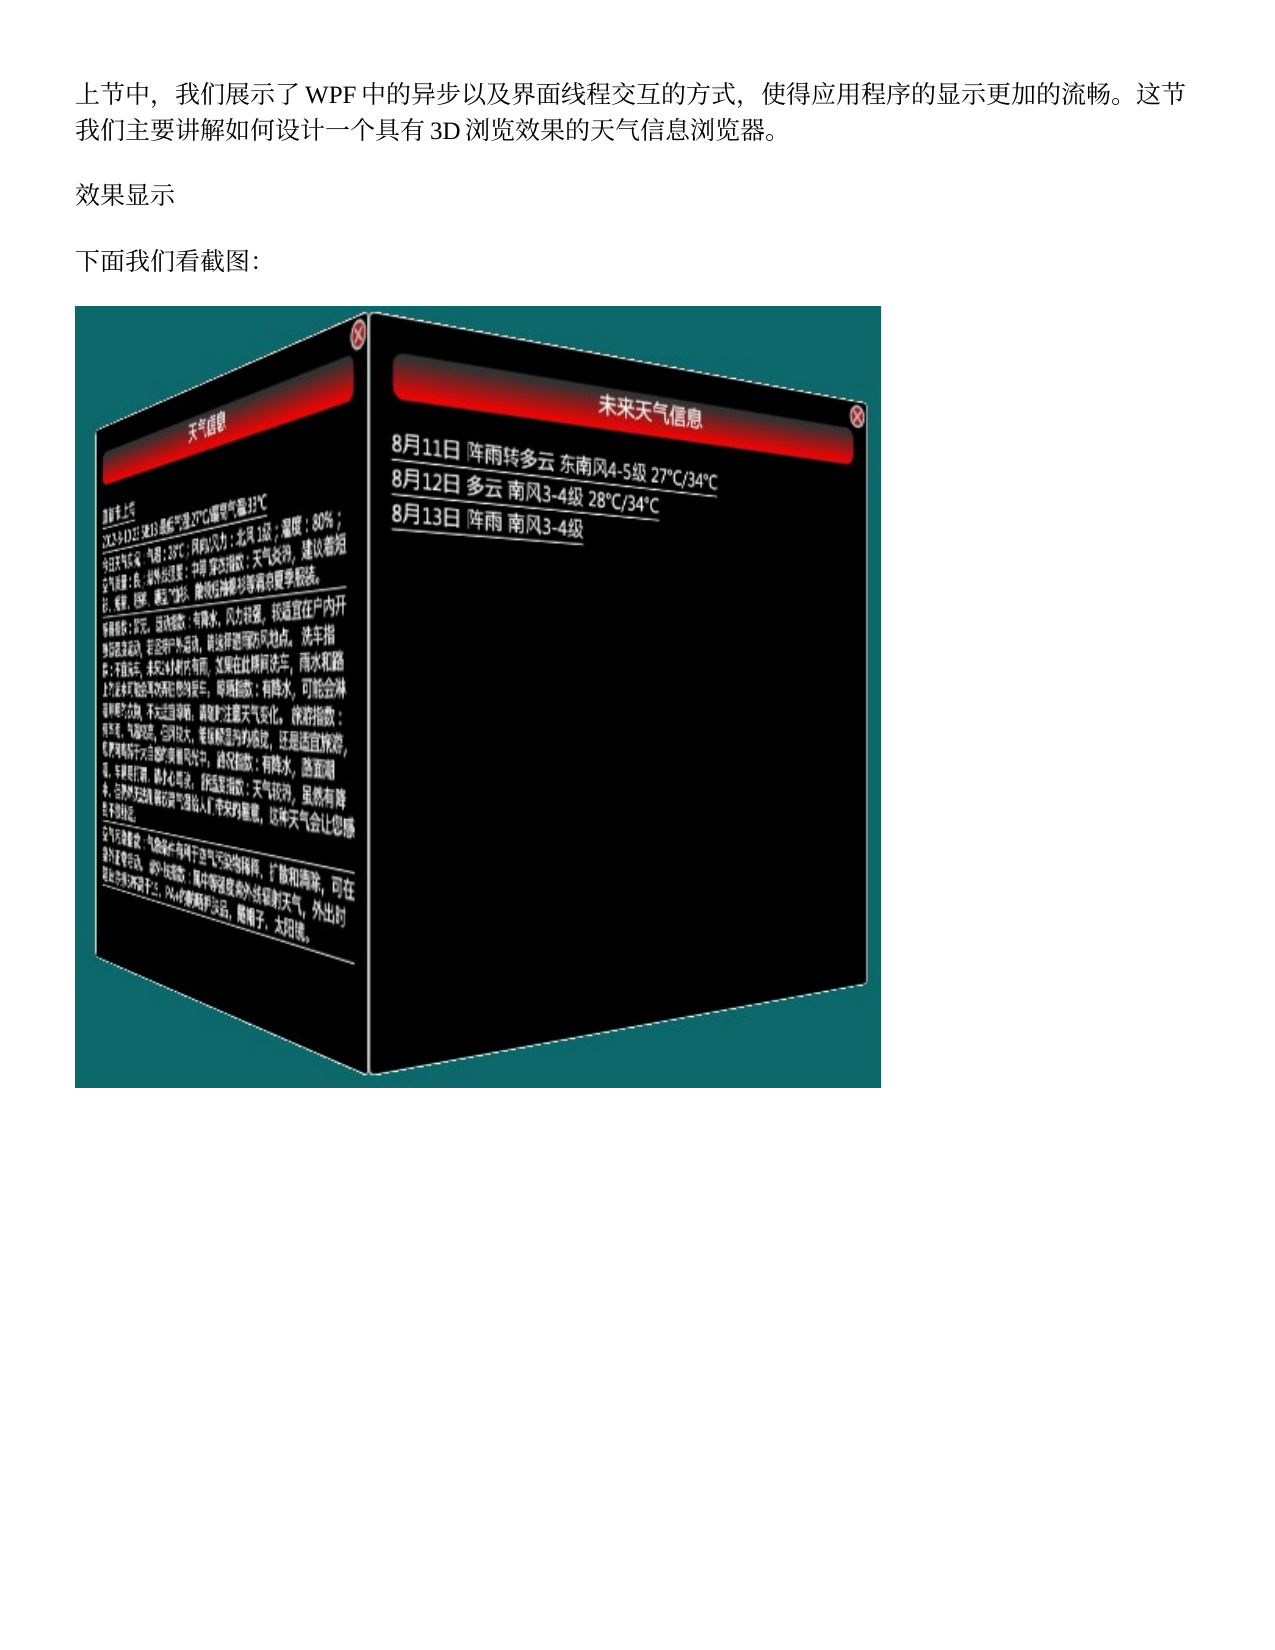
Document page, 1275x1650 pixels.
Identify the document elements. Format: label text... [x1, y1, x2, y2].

picture [75, 306, 882, 1088]
text 下面我们看截图： [75, 241, 1200, 277]
text 上节中，我们展示了WPF中的异步以及界面线程交互的方式，使得应用程序的显示更加的流畅。这节我们主要讲解如何设计一个具有3D浏览效果的天气信息浏览器。 [75, 75, 1200, 147]
text 效果显示 [75, 176, 1200, 212]
